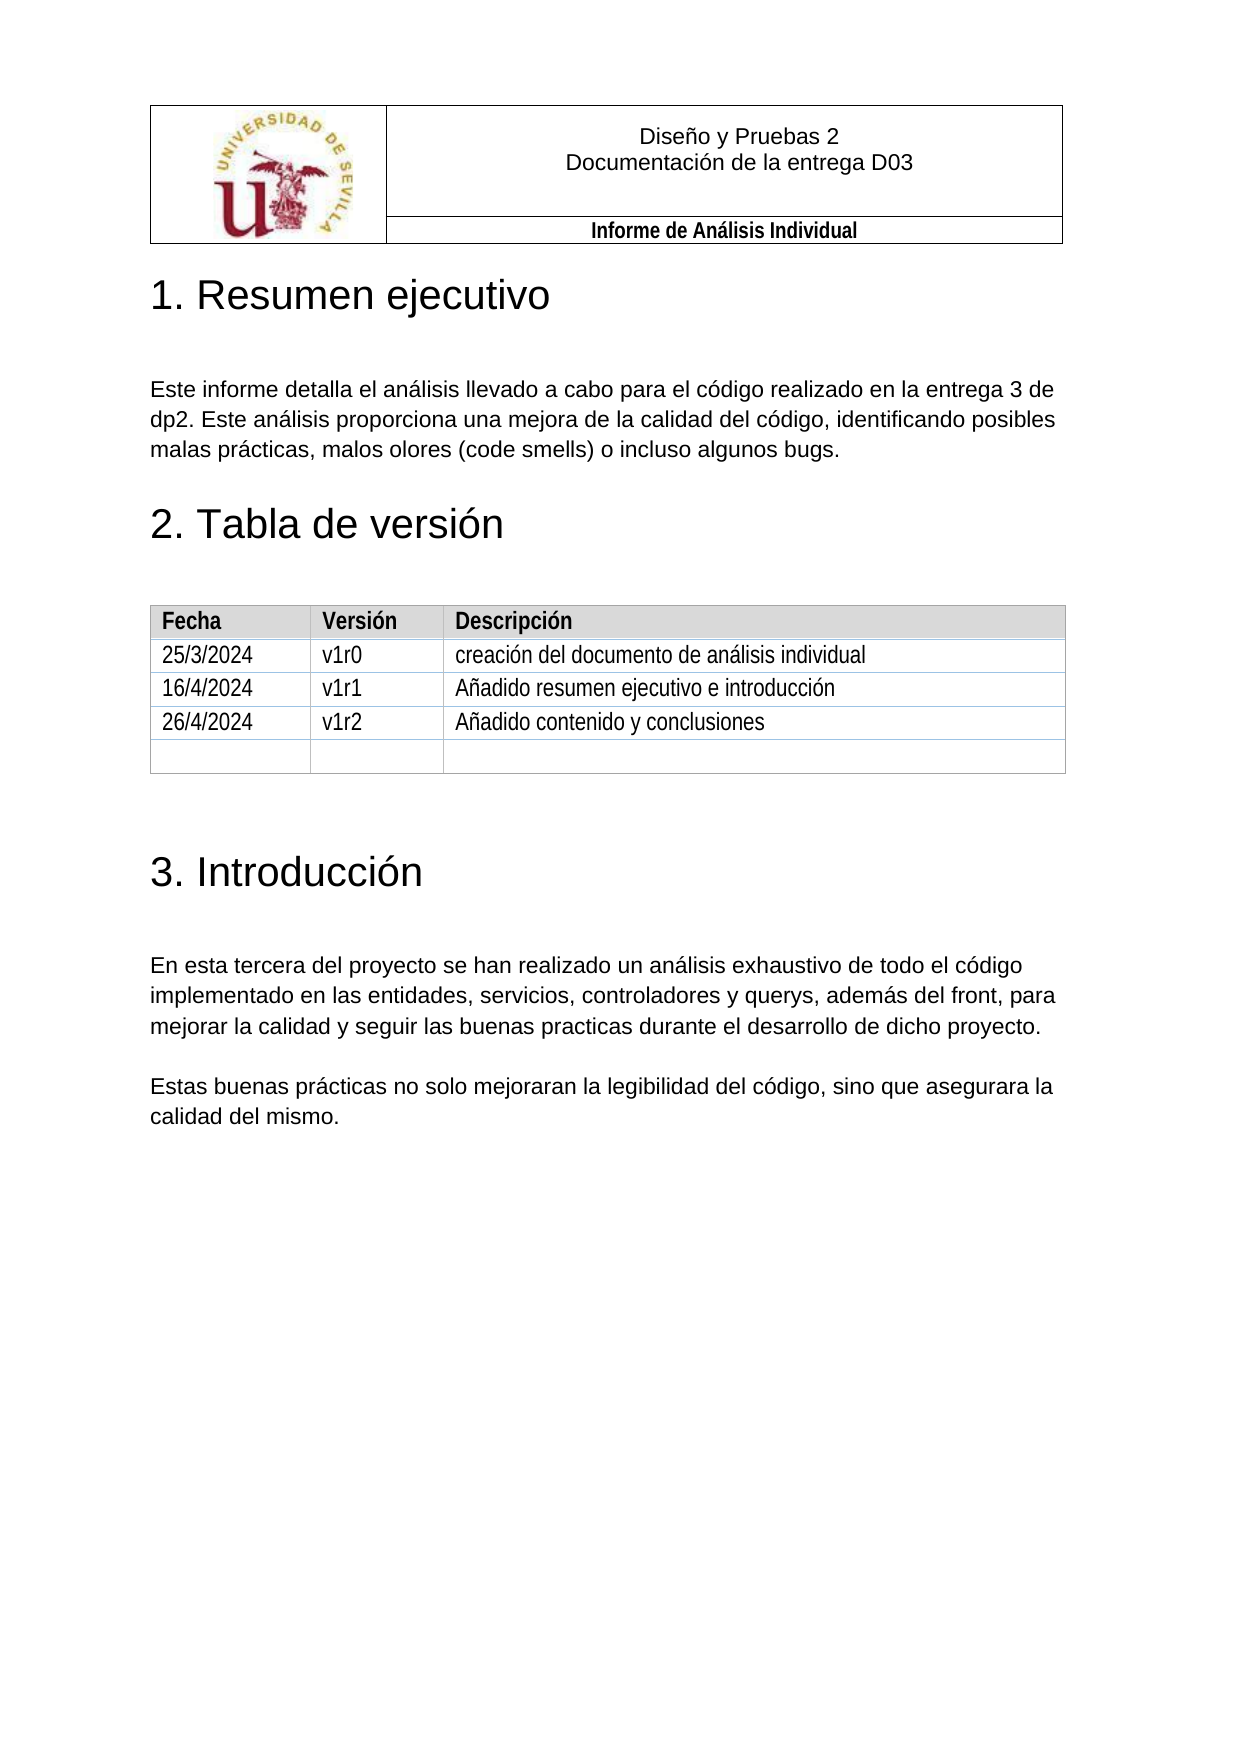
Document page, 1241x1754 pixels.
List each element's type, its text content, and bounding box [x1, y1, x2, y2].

subtitle 3. Introducción [150, 847, 1090, 895]
subtitle 1. Resumen ejecutivo [150, 271, 1090, 318]
picture [213, 110, 354, 239]
table_cell 26/4/2024 [151, 707, 310, 739]
table_cell Añadido contenido y conclusiones [444, 707, 1065, 739]
table_cell v1r1 [311, 673, 443, 706]
table_cell [444, 740, 1065, 773]
table_header Versión [311, 606, 443, 638]
table_cell Añadido resumen ejecutivo e introducción [444, 673, 1065, 706]
table_cell [311, 740, 443, 773]
subtitle 2. Tabla de versión [150, 500, 1090, 548]
table_cell creación del documento de análisis individual [444, 640, 1065, 672]
text Este informe detalla el análisis llevado a cabo para el código realizado en la entrega 3 de dp2. Este análisis proporciona una mejora de la calidad del código, identificando posibles malas prácticas, malos olores (code smells) o incluso algunos bugs. [150, 376, 1090, 463]
table_cell 25/3/2024 [151, 640, 310, 672]
text En esta tercera del proyecto se han realizado un análisis exhaustivo de todo el código implementado en las entidades, servicios, controladores y querys, además del front, para mejorar la calidad y seguir las buenas practicas durante el desarrollo de dicho proyecto. Estas buenas prácticas no solo mejoraran la legibilidad del código, sino que asegurara la calidad del mismo. [150, 952, 1090, 1129]
table_header Descripción [444, 606, 1065, 638]
table_cell [151, 740, 310, 773]
table_cell 16/4/2024 [151, 673, 310, 706]
table_cell v1r2 [311, 707, 443, 739]
table_header Fecha [151, 606, 310, 638]
table_cell v1r0 [311, 640, 443, 672]
